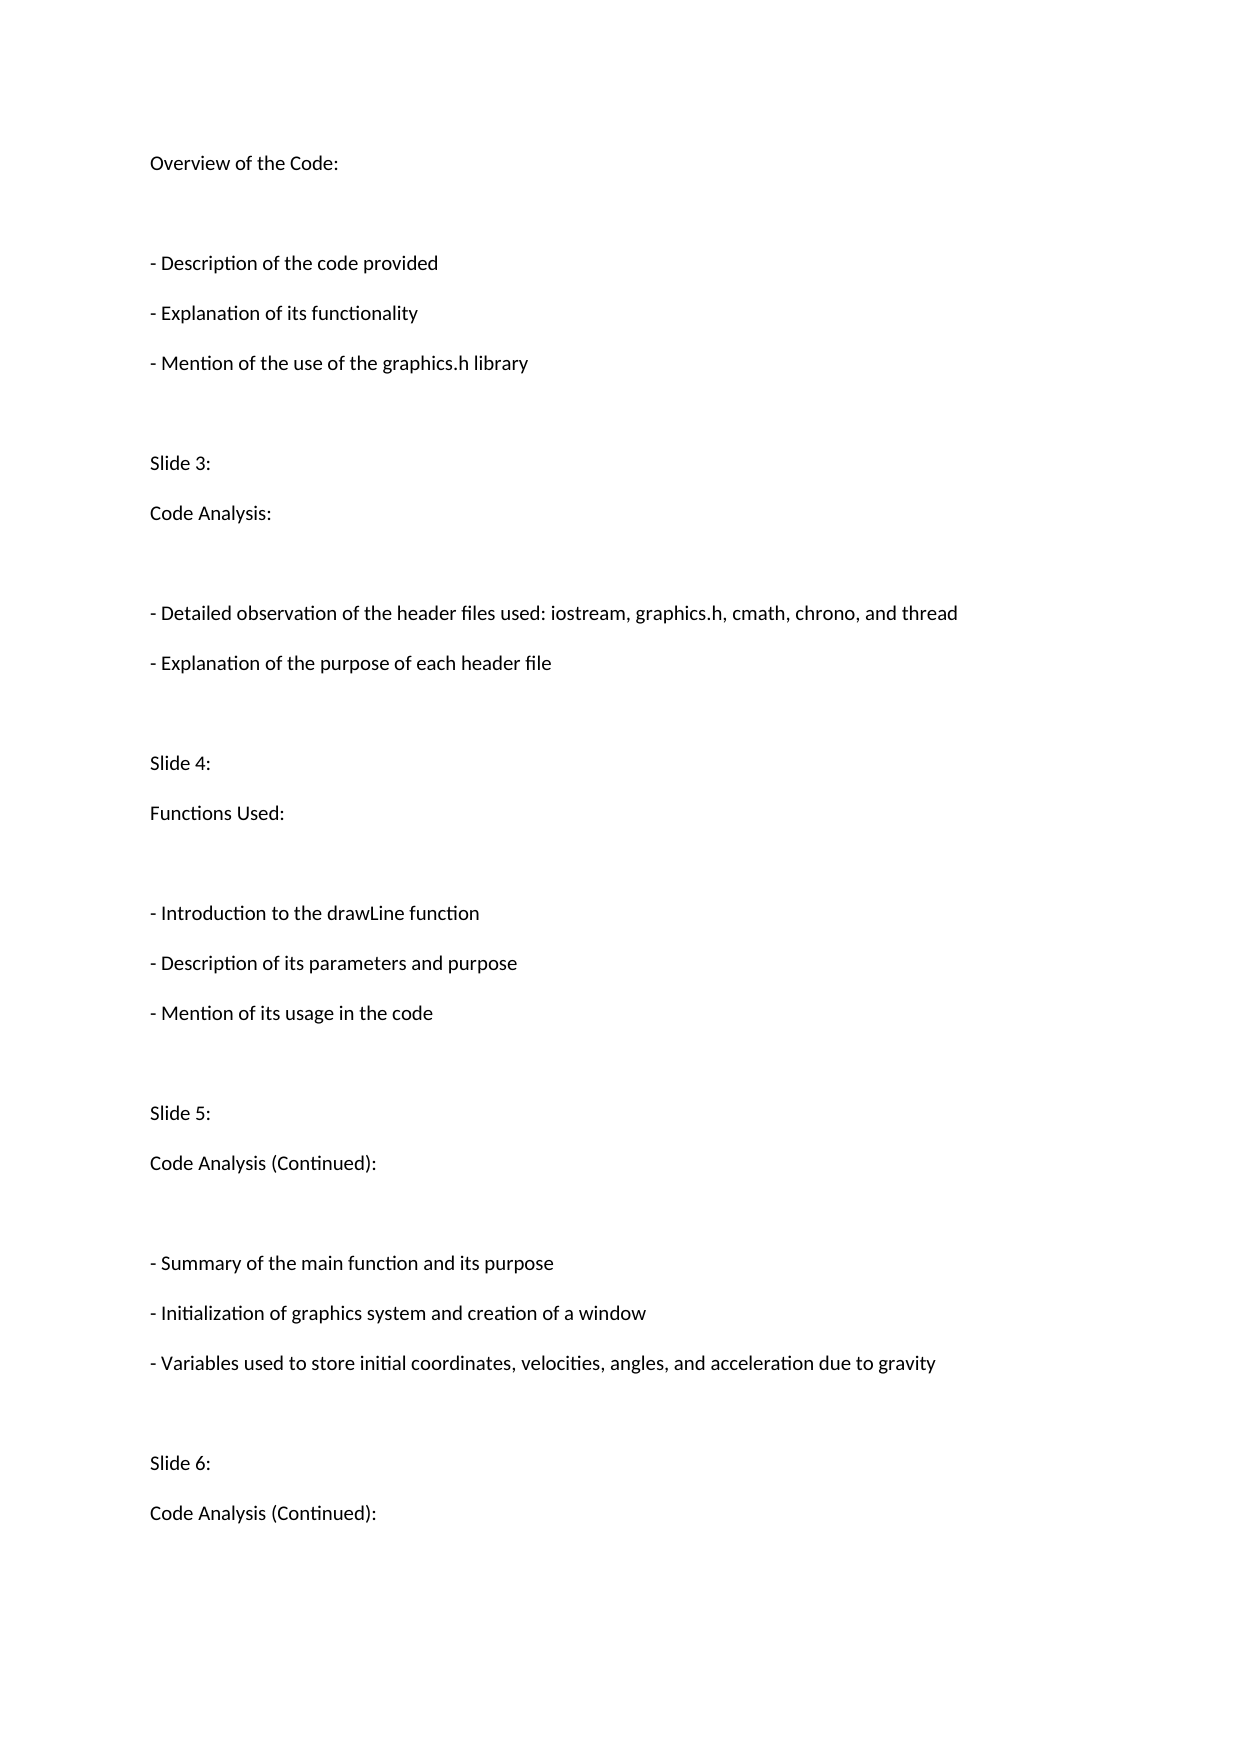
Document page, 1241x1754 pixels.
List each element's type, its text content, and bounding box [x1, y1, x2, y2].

text - Summary of the main function and its purpose [150, 1250, 1090, 1275]
text - Detailed observation of the header files used: iostream, graphics.h, cmath, chrono, and thread [150, 600, 1090, 625]
text Overview of the Code: [150, 150, 1090, 175]
text Functions Used: [150, 800, 1090, 825]
text - Description of its parameters and purpose [150, 950, 1090, 975]
text Slide 5: [150, 1100, 1090, 1125]
text Slide 6: [150, 1450, 1090, 1475]
text Code Analysis (Continued): [150, 1150, 1090, 1175]
text - Variables used to store initial coordinates, velocities, angles, and acceleration due to gravity [150, 1350, 1090, 1375]
text - Explanation of its functionality [150, 300, 1090, 325]
text Code Analysis (Continued): [150, 1500, 1090, 1525]
text - Introduction to the drawLine function [150, 900, 1090, 925]
text - Explanation of the purpose of each header file [150, 650, 1090, 675]
text Code Analysis: [150, 500, 1090, 525]
text - Mention of the use of the graphics.h library [150, 350, 1090, 375]
text Slide 4: [150, 750, 1090, 775]
text - Description of the code provided [150, 250, 1090, 275]
text - Initialization of graphics system and creation of a window [150, 1300, 1090, 1325]
text Slide 3: [150, 450, 1090, 475]
text - Mention of its usage in the code [150, 1000, 1090, 1025]
